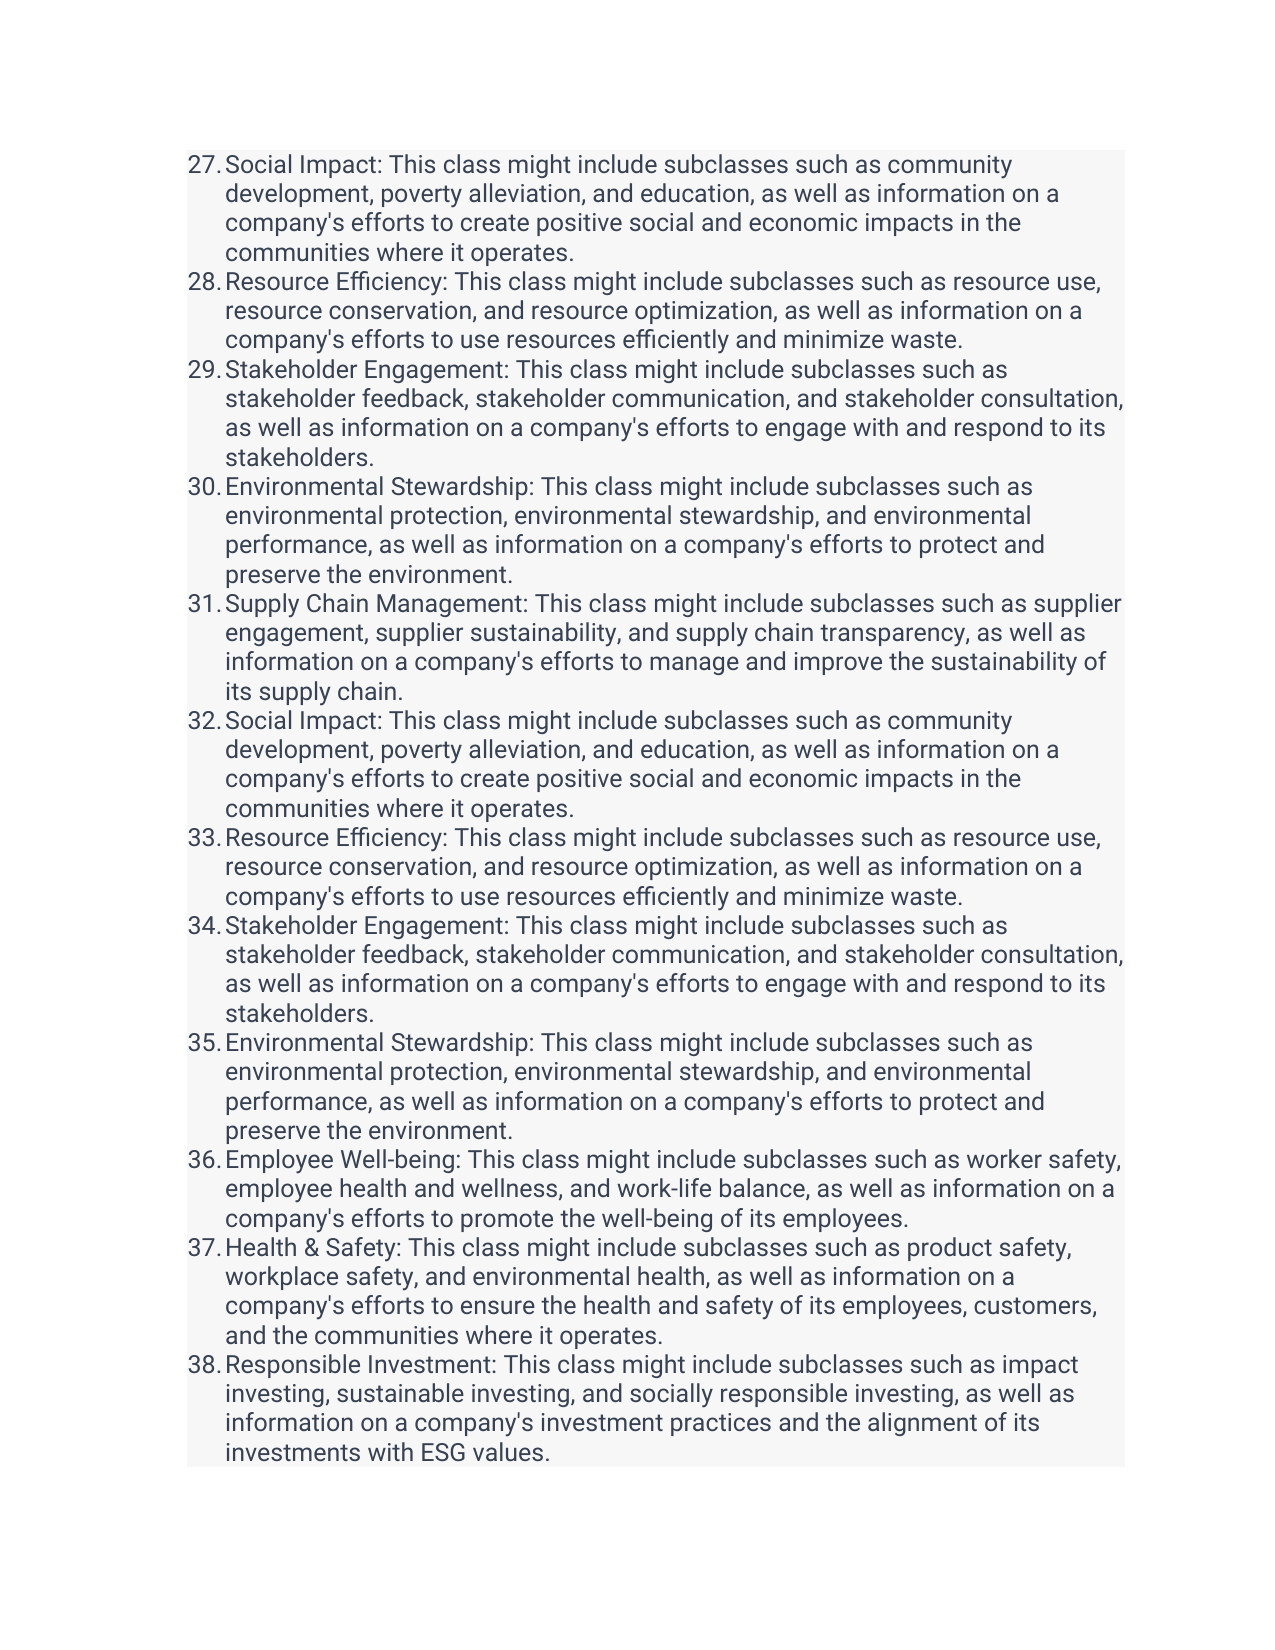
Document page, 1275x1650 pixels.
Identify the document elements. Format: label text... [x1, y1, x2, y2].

list Social Impact: This class might include subclasses such as community development, poverty alleviation, and education, as well as information on a company's efforts to create positive social and economic impacts in the communities where it operates. [187, 150, 1125, 267]
list Stakeholder Engagement: This class might include subclasses such as stakeholder feedback, stakeholder communication, and stakeholder consultation, as well as information on a company's efforts to engage with and respond to its stakeholders. [187, 355, 1125, 472]
list Environmental Stewardship: This class might include subclasses such as environmental protection, environmental stewardship, and environmental performance, as well as information on a company's efforts to protect and preserve the environment. [187, 472, 1125, 589]
list Resource Efficiency: This class might include subclasses such as resource use, resource conservation, and resource optimization, as well as information on a company's efforts to use resources efficiently and minimize waste. [187, 823, 1125, 911]
list Social Impact: This class might include subclasses such as community development, poverty alleviation, and education, as well as information on a company's efforts to create positive social and economic impacts in the communities where it operates. [187, 706, 1125, 823]
list Employee Well-being: This class might include subclasses such as worker safety, employee health and wellness, and work-life balance, as well as information on a company's efforts to promote the well-being of its employees. [187, 1145, 1125, 1233]
list Resource Efficiency: This class might include subclasses such as resource use, resource conservation, and resource optimization, as well as information on a company's efforts to use resources efficiently and minimize waste. [187, 267, 1125, 355]
list Health & Safety: This class might include subclasses such as product safety, workplace safety, and environmental health, as well as information on a company's efforts to ensure the health and safety of its employees, customers, and the communities where it operates. [187, 1233, 1125, 1350]
list Environmental Stewardship: This class might include subclasses such as environmental protection, environmental stewardship, and environmental performance, as well as information on a company's efforts to protect and preserve the environment. [187, 1028, 1125, 1145]
list Responsible Investment: This class might include subclasses such as impact investing, sustainable investing, and socially responsible investing, as well as information on a company's investment practices and the alignment of its investments with ESG values. [187, 1350, 1125, 1467]
list Stakeholder Engagement: This class might include subclasses such as stakeholder feedback, stakeholder communication, and stakeholder consultation, as well as information on a company's efforts to engage with and respond to its stakeholders. [187, 911, 1125, 1028]
list Supply Chain Management: This class might include subclasses such as supplier engagement, supplier sustainability, and supply chain transparency, as well as information on a company's efforts to manage and improve the sustainability of its supply chain. [187, 589, 1125, 706]
